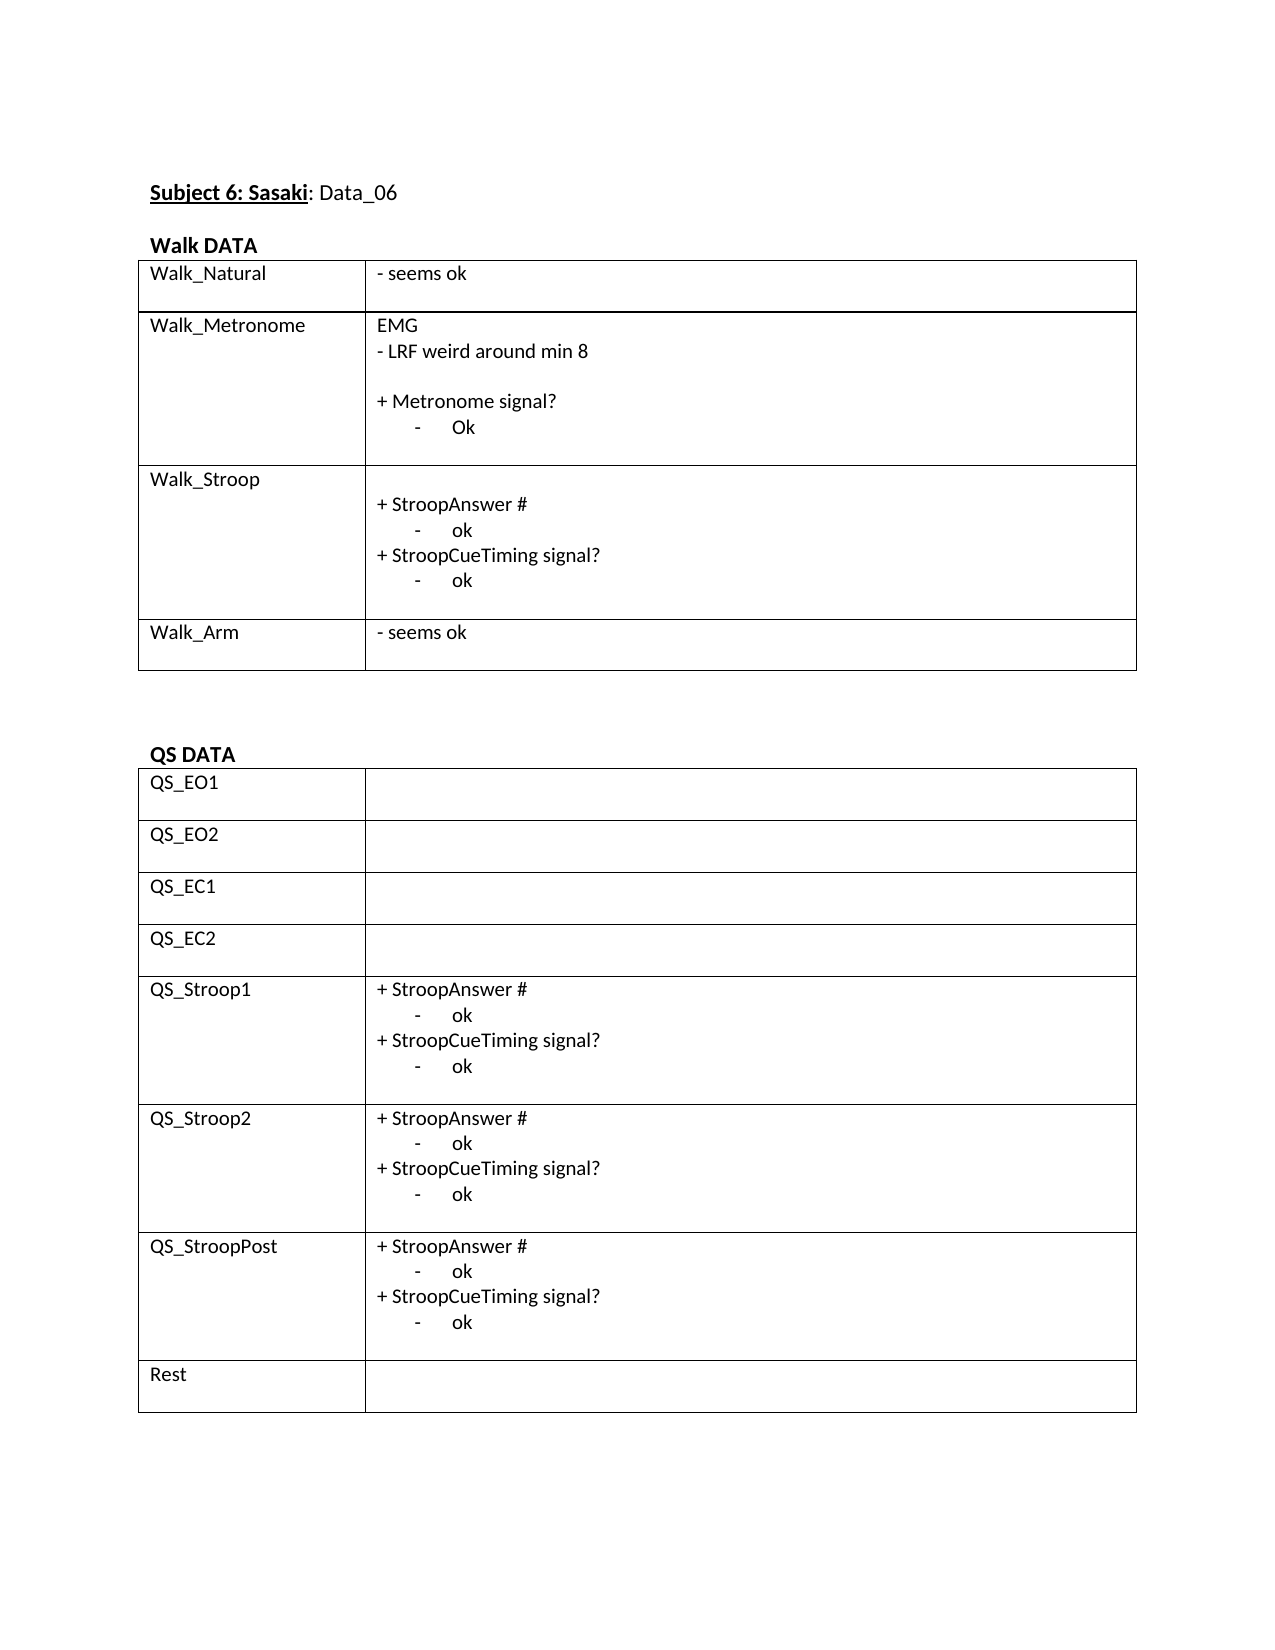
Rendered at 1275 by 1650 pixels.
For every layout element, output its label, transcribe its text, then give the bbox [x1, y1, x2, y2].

text QS DATA [150, 740, 1125, 768]
table_cell Rest [139, 1361, 365, 1412]
table_header QS_EO1 [139, 769, 365, 820]
table_cell [366, 873, 1136, 924]
table_cell + StroopAnswer # ok + StroopCueTiming signal? ok [366, 977, 1136, 1104]
table_cell QS_EC1 [139, 873, 365, 924]
table_cell QS_EO2 [139, 821, 365, 872]
table_cell [366, 1361, 1136, 1412]
table_cell + StroopAnswer # ok + StroopCueTiming signal? ok [366, 466, 1136, 618]
table_cell QS_Stroop2 [139, 1105, 365, 1232]
text Subject 6: Sasaki: Data_06 [150, 178, 1125, 206]
table_header [366, 769, 1136, 820]
table_cell [366, 925, 1136, 976]
table_header - seems ok [366, 261, 1136, 311]
text Walk DATA [150, 231, 1125, 259]
table_cell Walk_Stroop [139, 466, 365, 618]
table_cell - seems ok [366, 620, 1136, 670]
table_cell [366, 821, 1136, 872]
table_cell QS_StroopPost [139, 1233, 365, 1360]
table_cell + StroopAnswer # ok + StroopCueTiming signal? ok [366, 1233, 1136, 1360]
table_header Walk_Natural [139, 261, 365, 311]
table_cell QS_Stroop1 [139, 977, 365, 1104]
table_cell EMG - LRF weird around min 8 + Metronome signal? Ok [366, 313, 1136, 465]
table_cell Walk_Arm [139, 620, 365, 670]
table_cell QS_EC2 [139, 925, 365, 976]
table_cell + StroopAnswer # ok + StroopCueTiming signal? ok [366, 1105, 1136, 1232]
table_cell Walk_Metronome [139, 313, 365, 465]
